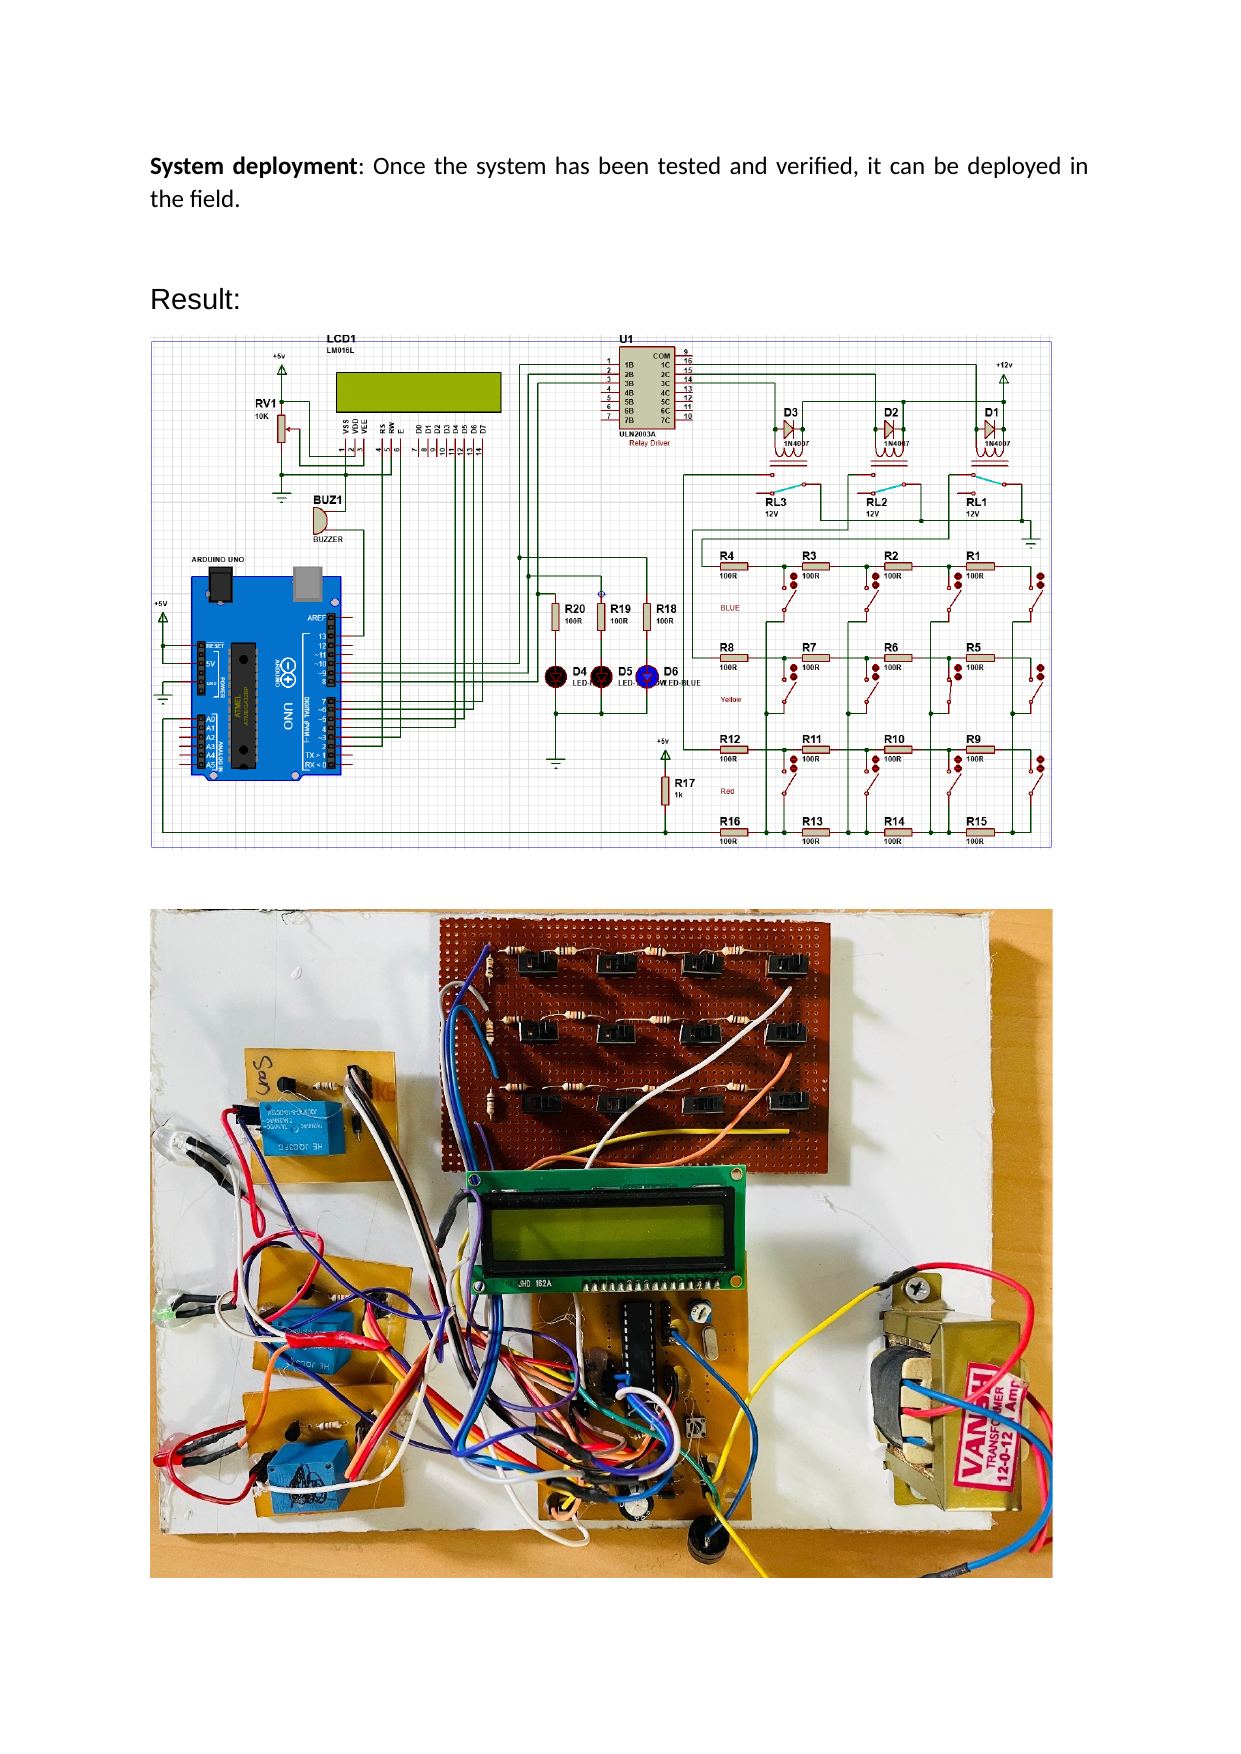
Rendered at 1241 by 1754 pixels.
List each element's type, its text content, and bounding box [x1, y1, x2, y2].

picture [150, 335, 1053, 850]
text System deployment: Once the system has been tested and verified, it can be deployed in the field. [150, 150, 1090, 213]
text Result: [150, 282, 1090, 316]
picture [150, 909, 1053, 1578]
